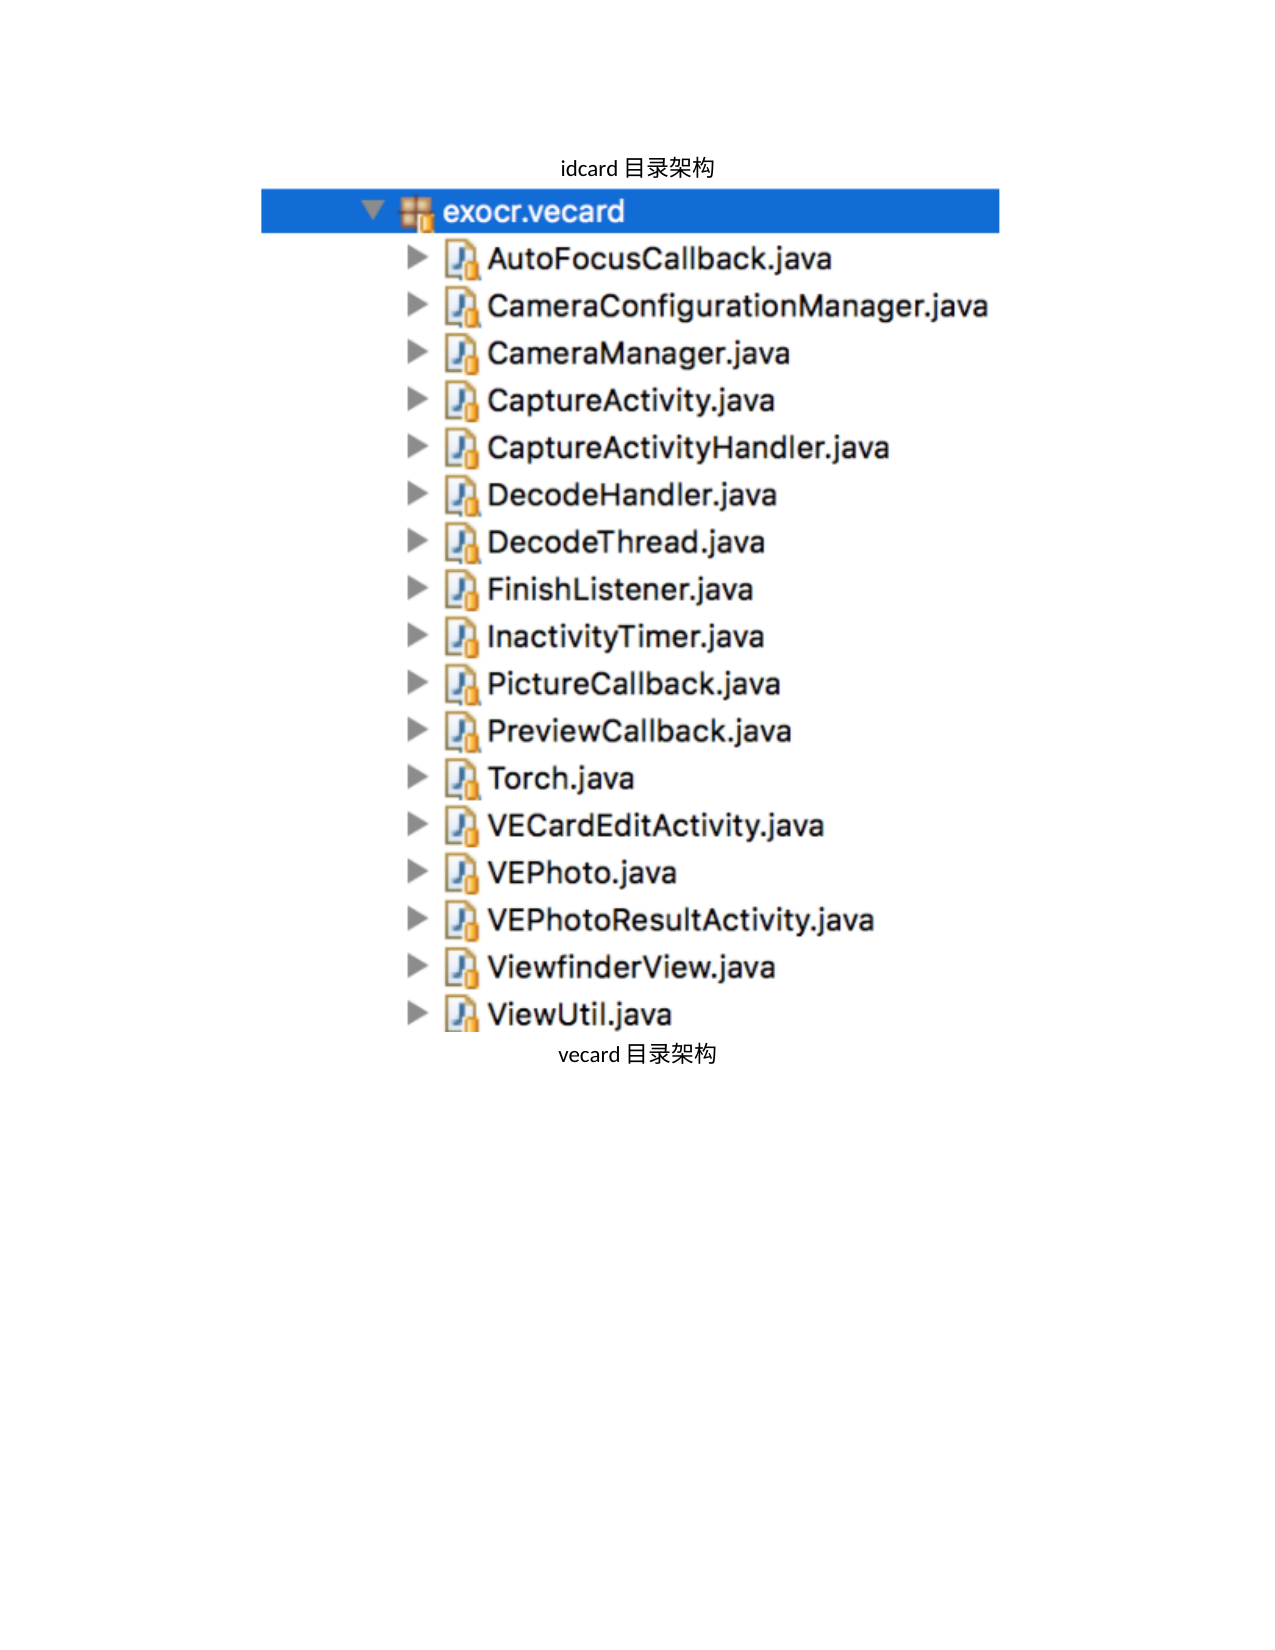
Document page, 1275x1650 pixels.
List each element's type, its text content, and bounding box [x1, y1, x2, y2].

list vecard目录架构 [187, 1036, 1087, 1069]
list idcard目录架构 [187, 150, 1087, 183]
picture [261, 188, 1000, 1032]
